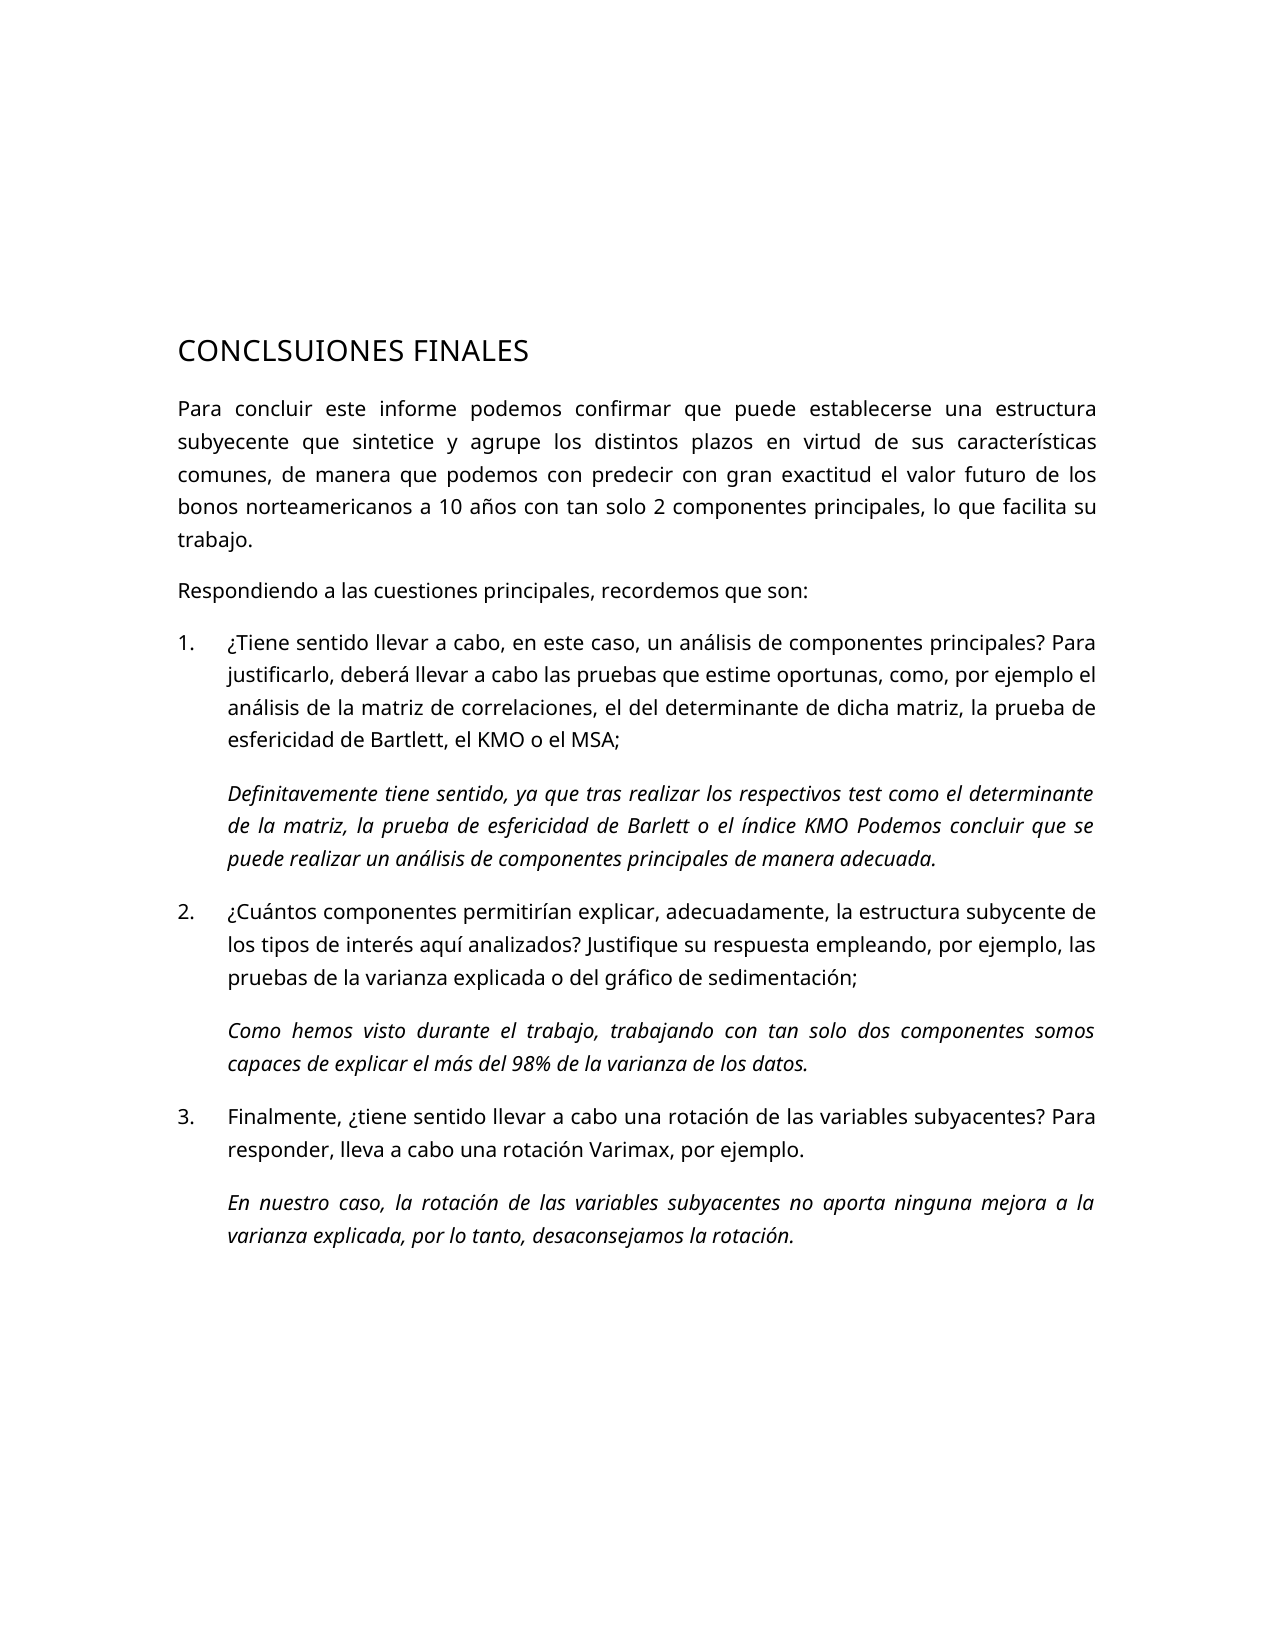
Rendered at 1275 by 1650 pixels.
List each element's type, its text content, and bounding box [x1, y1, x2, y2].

list ¿Tiene sentido llevar a cabo, en este caso, un análisis de componentes principales? Para justificarlo, deberá llevar a cabo las pruebas que estime oportunas, como, por ejemplo el análisis de la matriz de correlaciones, el del determinante de dicha matriz, la prueba de esfericidad de Bartlett, el KMO o el MSA; [177, 628, 1098, 754]
text Respondiendo a las cuestiones principales, recordemos que son: [177, 576, 1098, 605]
text Para concluir este informe podemos confirmar que puede establecerse una estructura subyecente que sintetice y agrupe los distintos plazos en virtud de sus características comunes, de manera que podemos con predecir con gran exactitud el valor futuro de los bonos norteamericanos a 10 años con tan solo 2 componentes principales, lo que facilita su trabajo. [177, 394, 1098, 553]
text En nuestro caso, la rotación de las variables subyacentes no aporta ninguna mejora a la varianza explicada, por lo tanto, desaconsejamos la rotación. [227, 1188, 1098, 1249]
subtitle CONCLSUIONES FINALES [177, 330, 1098, 370]
list ¿Cuántos componentes permitirían explicar, adecuadamente, la estructura subycente de los tipos de interés aquí analizados? Justifique su respuesta empleando, por ejemplo, las pruebas de la varianza explicada o del gráfico de sedimentación; [177, 897, 1098, 991]
text Como hemos visto durante el trabajo, trabajando con tan solo dos componentes somos capaces de explicar el más del 98% de la varianza de los datos. [227, 1016, 1098, 1077]
text Definitavemente tiene sentido, ya que tras realizar los respectivos test como el determinante de la matriz, la prueba de esfericidad de Barlett o el índice KMO Podemos concluir que se puede realizar un análisis de componentes principales de manera adecuada. [227, 779, 1098, 872]
list Finalmente, ¿tiene sentido llevar a cabo una rotación de las variables subyacentes? Para responder, lleva a cabo una rotación Varimax, por ejemplo. [177, 1102, 1098, 1163]
